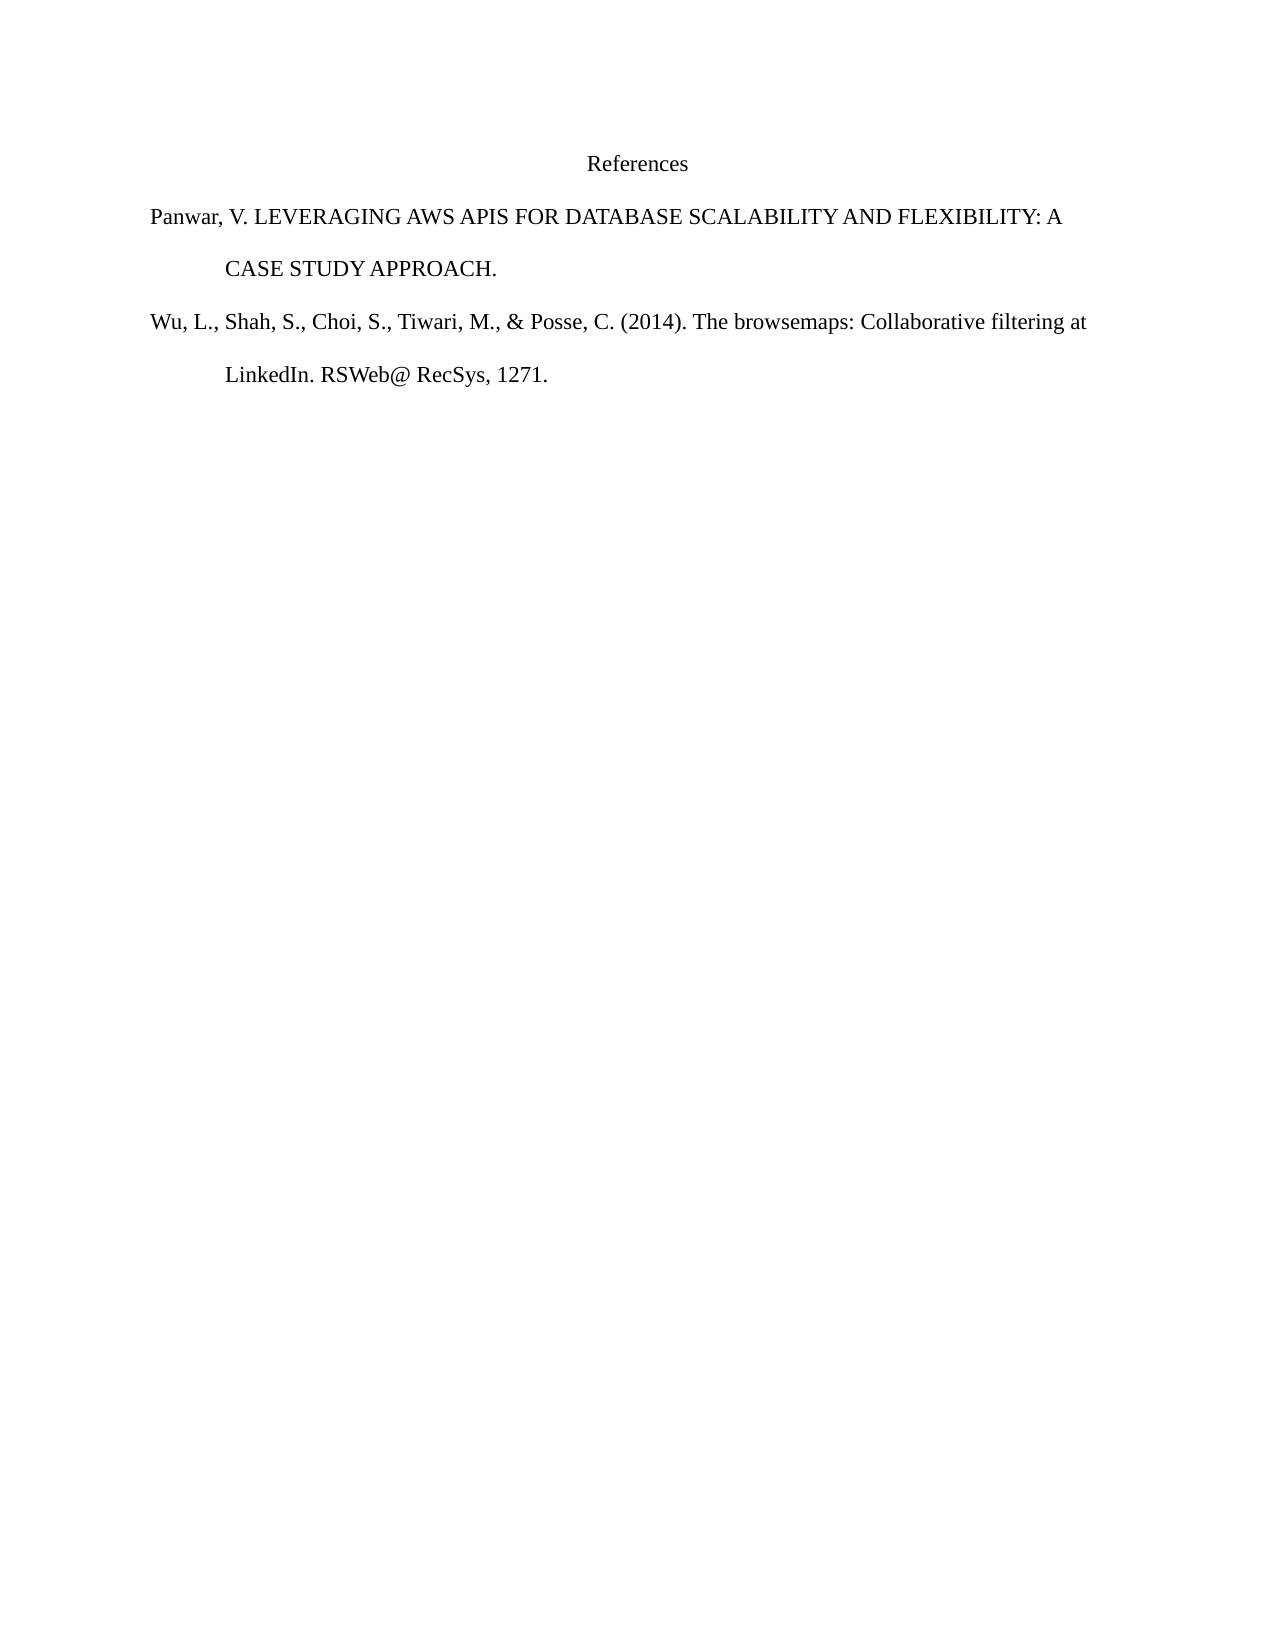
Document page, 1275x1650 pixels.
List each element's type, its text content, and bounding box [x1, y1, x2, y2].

text Wu, L., Shah, S., Choi, S., Tiwari, M., & Posse, C. (2014). The browsemaps: Collaborative filtering at LinkedIn. RSWeb@ RecSys, 1271. [150, 308, 1125, 387]
text References [150, 150, 1125, 176]
text Panwar, V. LEVERAGING AWS APIS FOR DATABASE SCALABILITY AND FLEXIBILITY: A CASE STUDY APPROACH. [150, 203, 1125, 282]
